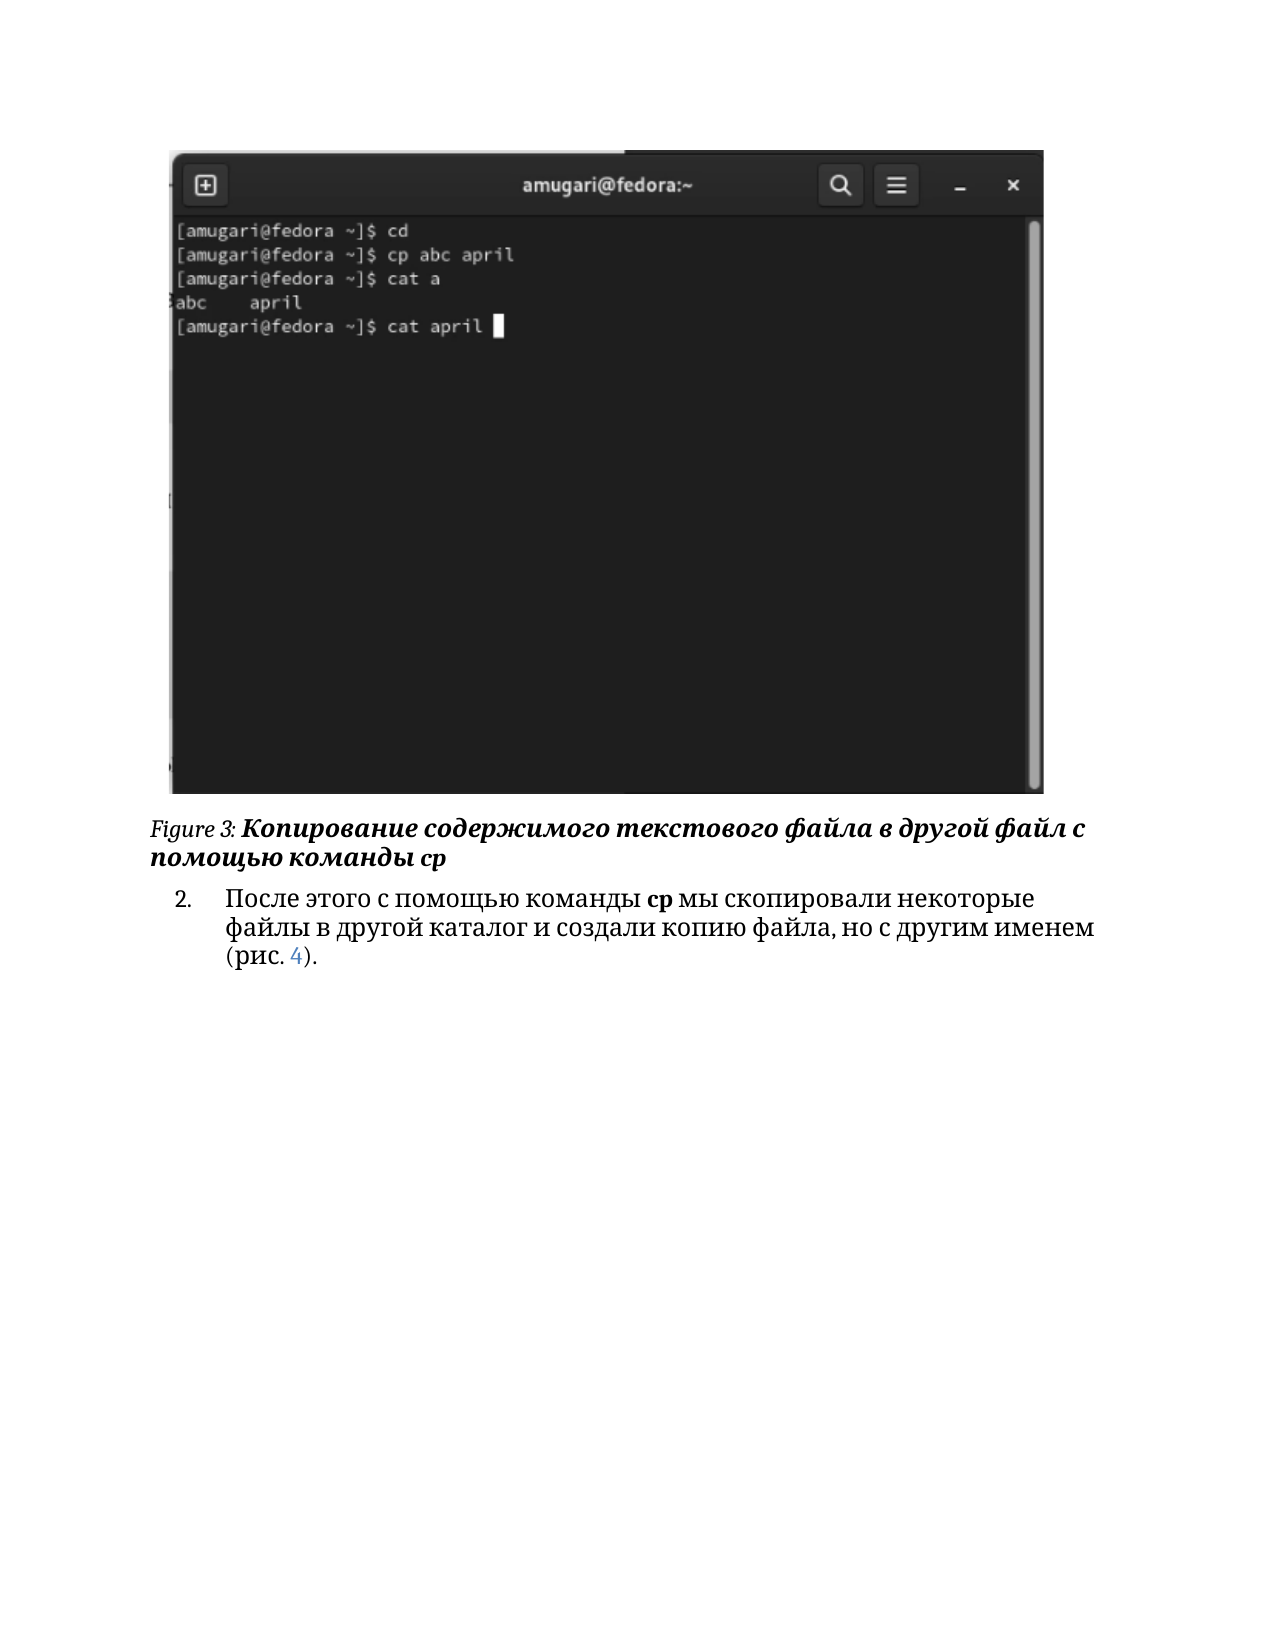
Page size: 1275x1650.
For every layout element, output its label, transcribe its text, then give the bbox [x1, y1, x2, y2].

text Figure 3: Копирование содержимого текстового файла в другой файл с помощью команды cp [150, 815, 1125, 872]
list После этого с помощью команды cp мы скопировали некоторые файлы в другой каталог и создали копию файла, но с другим именем (рис. 4). [175, 885, 1125, 971]
picture [168, 150, 1044, 794]
